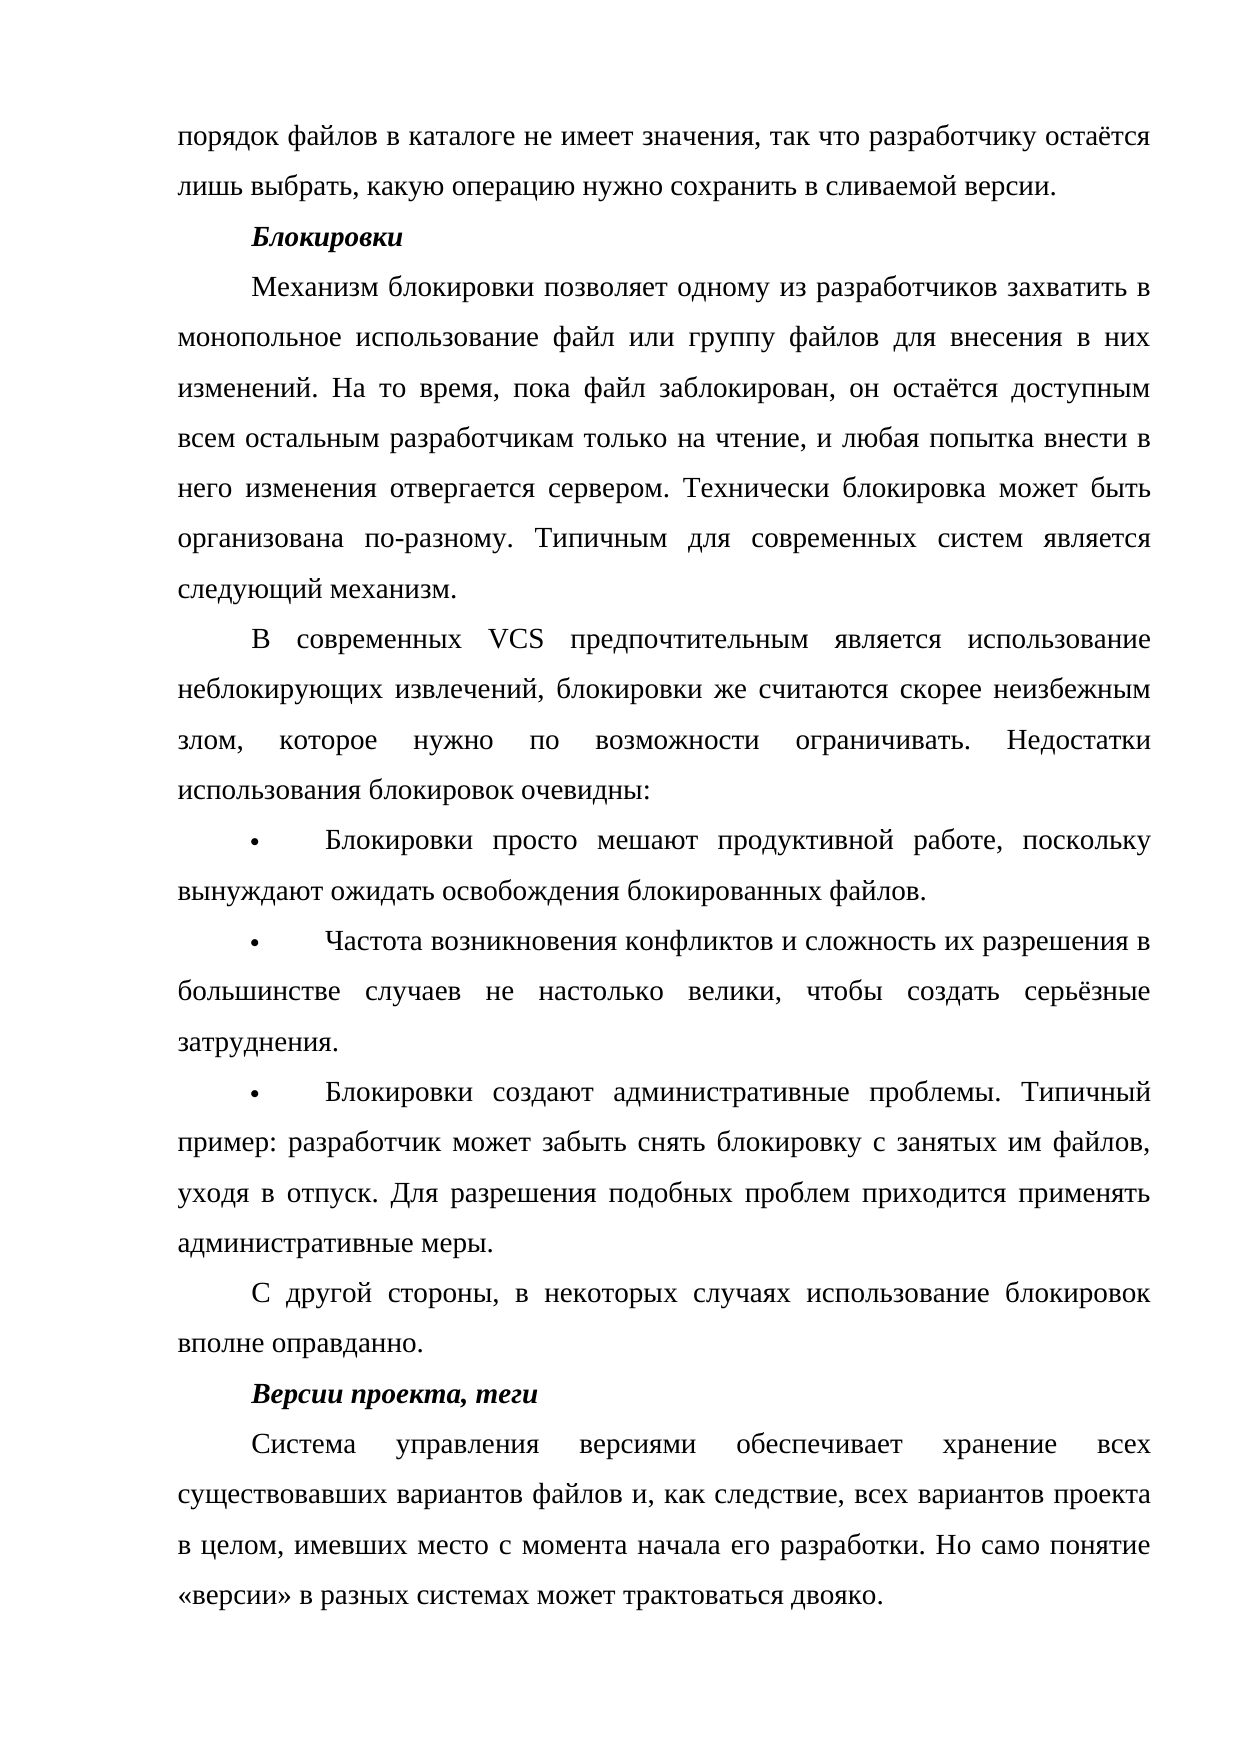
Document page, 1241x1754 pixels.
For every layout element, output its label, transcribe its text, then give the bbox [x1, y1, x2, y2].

text Система управления версиями обеспечивает хранение всех существовавших вариантов файлов и, как следствие, всех вариантов проекта в целом, имевших место с момента начала его разработки. Но само понятие «версии» в разных системах может трактоваться двояко. [177, 1426, 1152, 1611]
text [177, 118, 1152, 202]
list Частота возникновения конфликтов и сложность их разрешения в большинстве случаев не настолько велики, чтобы создать серьёзные затруднения. [177, 923, 1152, 1057]
subtitle Версии проекта, теги [177, 1376, 1152, 1409]
text Механизм блокировки позволяет одному из разработчиков захватить в монопольное использование файл или группу файлов для внесения в них изменений. На то время, пока файл заблокирован, он остаётся доступным всем остальным разработчикам только на чтение, и любая попытка внести в него изменения отвергается сервером. Технически блокировка может быть организована по-разному. Типичным для современных систем является следующий механизм. [177, 269, 1152, 604]
list Блокировки просто мешают продуктивной работе, поскольку вынуждают ожидать освобождения блокированных файлов. [177, 822, 1152, 906]
list Блокировки создают административные проблемы. Типичный пример: разработчик может забыть снять блокировку с занятых им файлов, уходя в отпуск. Для разрешения подобных проблем приходится применять административные меры. [177, 1074, 1152, 1258]
text В современных VCS предпочтительным является использование неблокирующих извлечений, блокировки же считаются скорее неизбежным злом, которое нужно по возможности ограничивать. Недостатки использования блокировок очевидны: [177, 621, 1152, 806]
subtitle Блокировки [177, 219, 1152, 252]
text С другой стороны, в некоторых случаях использование блокировок вполне оправданно. [177, 1275, 1152, 1359]
